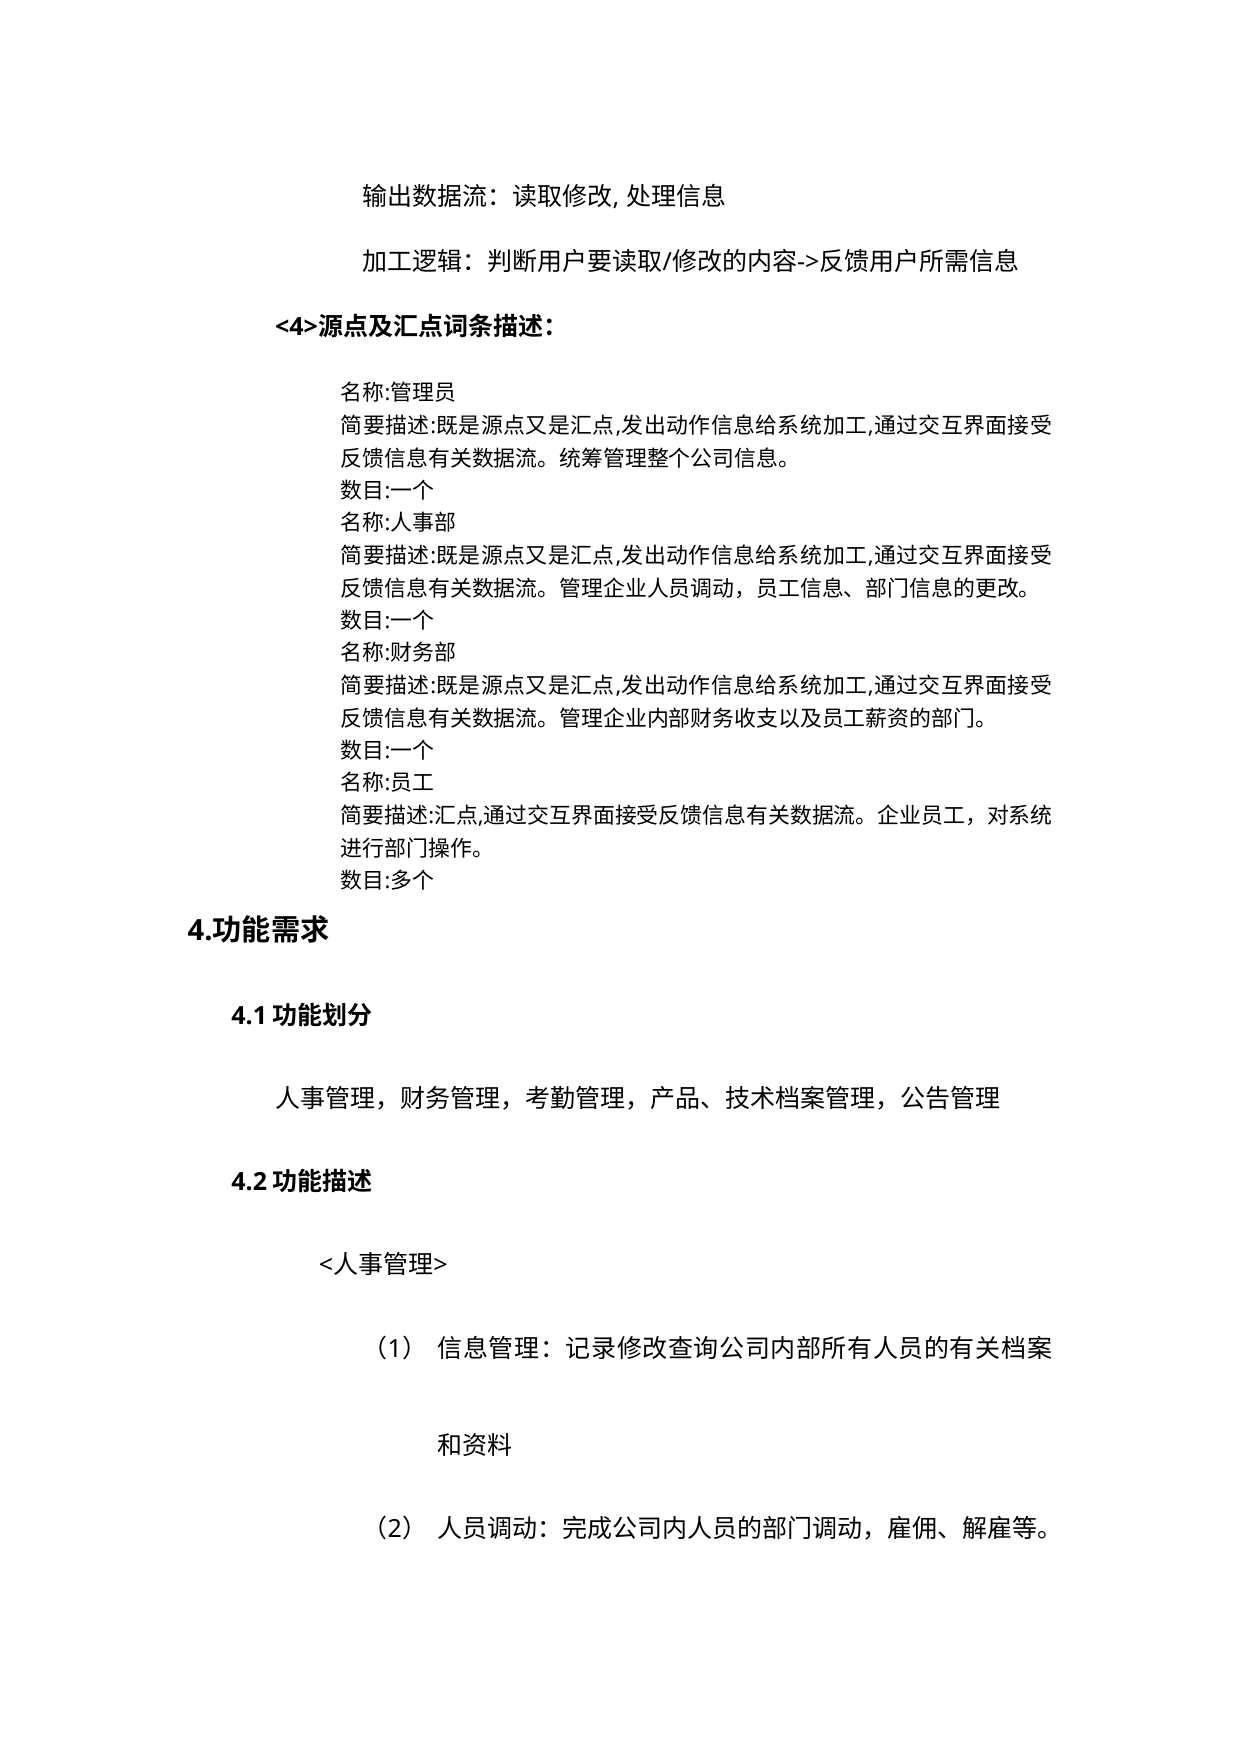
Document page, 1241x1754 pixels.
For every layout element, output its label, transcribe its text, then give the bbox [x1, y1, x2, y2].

text 简要描述:既是源点又是汇点,发出动作信息给系统加工,通过交互界面接受反馈信息有关数据流。管理企业内部财务收支以及员工薪资的部门。 [341, 668, 1053, 733]
text 名称:人事部 [319, 505, 1053, 538]
text 数目:一个 [319, 473, 1053, 505]
text 输出数据流：读取修改, 处理信息 [356, 162, 1053, 227]
list 人员调动：完成公司内人员的部门调动，雇佣、解雇等。 [362, 1494, 1053, 1559]
text <人事管理> [231, 1231, 1053, 1296]
text 4.2功能描述 [231, 1147, 1053, 1212]
text 人事管理，财务管理，考勤管理，产品、技术档案管理，公告管理 [231, 1064, 1053, 1129]
text 加工逻辑：判断用户要读取/修改的内容->反馈用户所需信息 [356, 227, 1053, 292]
text 简要描述:汇点,通过交互界面接受反馈信息有关数据流。企业员工，对系统进行部门操作。 [341, 798, 1053, 863]
text 简要描述:既是源点又是汇点,发出动作信息给系统加工,通过交互界面接受反馈信息有关数据流。管理企业人员调动，员工信息、部门信息的更改。 [341, 538, 1053, 603]
text 名称:员工 [319, 765, 1053, 798]
text 数目:一个 [319, 733, 1053, 765]
text 4.1功能划分 [187, 981, 1053, 1046]
list 信息管理：记录修改查询公司内部所有人员的有关档案和资料 [362, 1314, 1053, 1476]
text 数目:多个 [319, 863, 1053, 895]
text 4.功能需求 [187, 895, 1053, 960]
text 数目:一个 [319, 603, 1053, 635]
text 名称:财务部 [319, 635, 1053, 668]
text 简要描述:既是源点又是汇点,发出动作信息给系统加工,通过交互界面接受反馈信息有关数据流。统筹管理整个公司信息。 [341, 408, 1053, 473]
text 名称:管理员 [319, 375, 1053, 408]
text <4>源点及汇点词条描述： [187, 292, 1053, 357]
